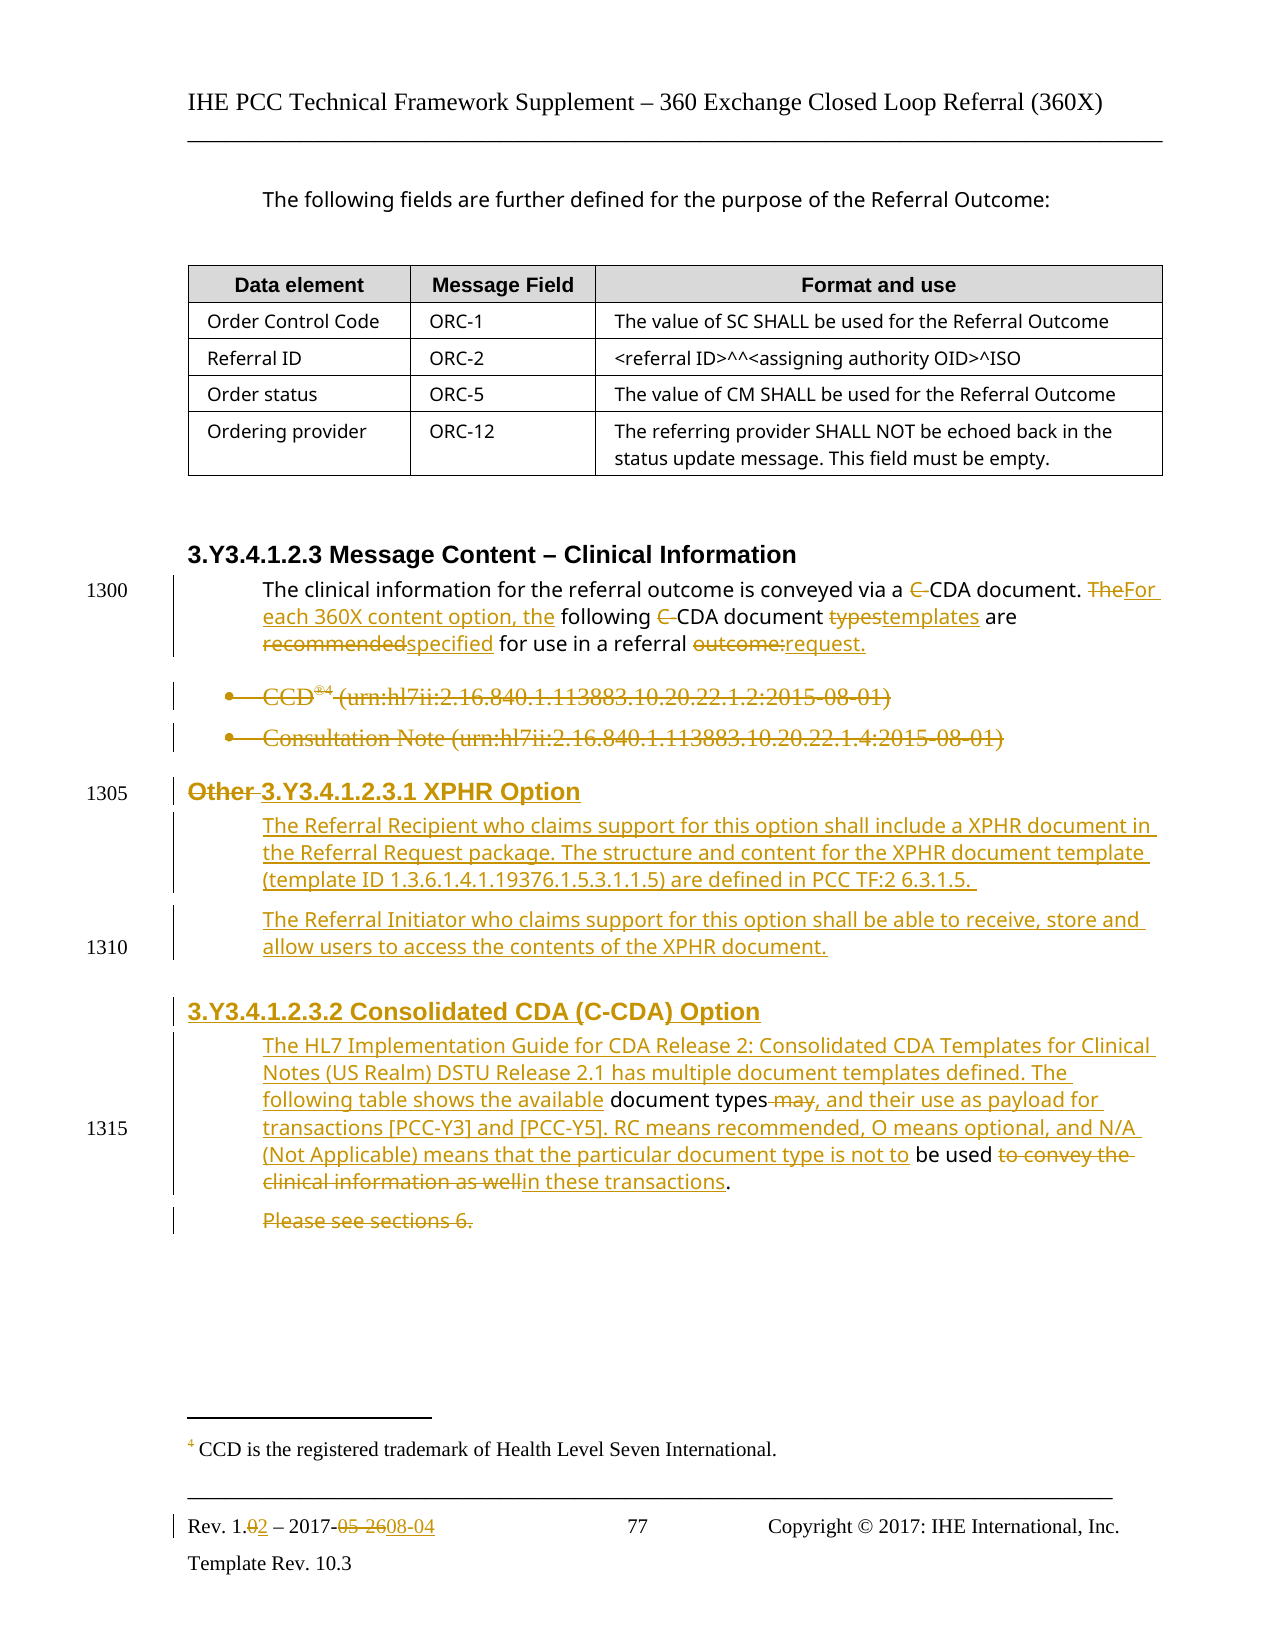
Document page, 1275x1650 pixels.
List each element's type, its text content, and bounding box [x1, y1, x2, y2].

table_cell Order Control Code [189, 303, 410, 338]
table_cell Order status [189, 376, 410, 411]
table_cell The value of CM SHALL be used for the Referral Outcome [596, 376, 1162, 411]
text The clinical information for the referral outcome is conveyed via a CDA document. following CDA document are for use in a referral [262, 575, 1162, 657]
table_cell The referring provider SHALL NOT be echoed back in the status update message. This field must be empty. [596, 412, 1162, 475]
table_header Data element [189, 266, 410, 302]
table_cell Ordering provider [189, 412, 410, 475]
table_cell ORC-12 [411, 412, 595, 475]
table_cell ORC-1 [411, 303, 595, 338]
table_cell The value of SC SHALL be used for the Referral Outcome [596, 303, 1162, 338]
text The following fields are further defined for the purpose of the Referral Outcome: [262, 186, 1162, 213]
text document types be used . [262, 1032, 1162, 1194]
subtitle C-CDA [187, 997, 1162, 1026]
table_header Message Field [411, 266, 595, 302]
table_cell Referral ID [189, 339, 410, 375]
subtitle 3.Y3.4.1.2.3 Message Content – Clinical Information [187, 540, 1162, 569]
table_cell <referral ID>^^<assigning authority OID>^ISO [596, 339, 1162, 375]
table_cell ORC-5 [411, 376, 595, 411]
table_cell ORC-2 [411, 339, 595, 375]
table_header Format and use [596, 266, 1162, 302]
